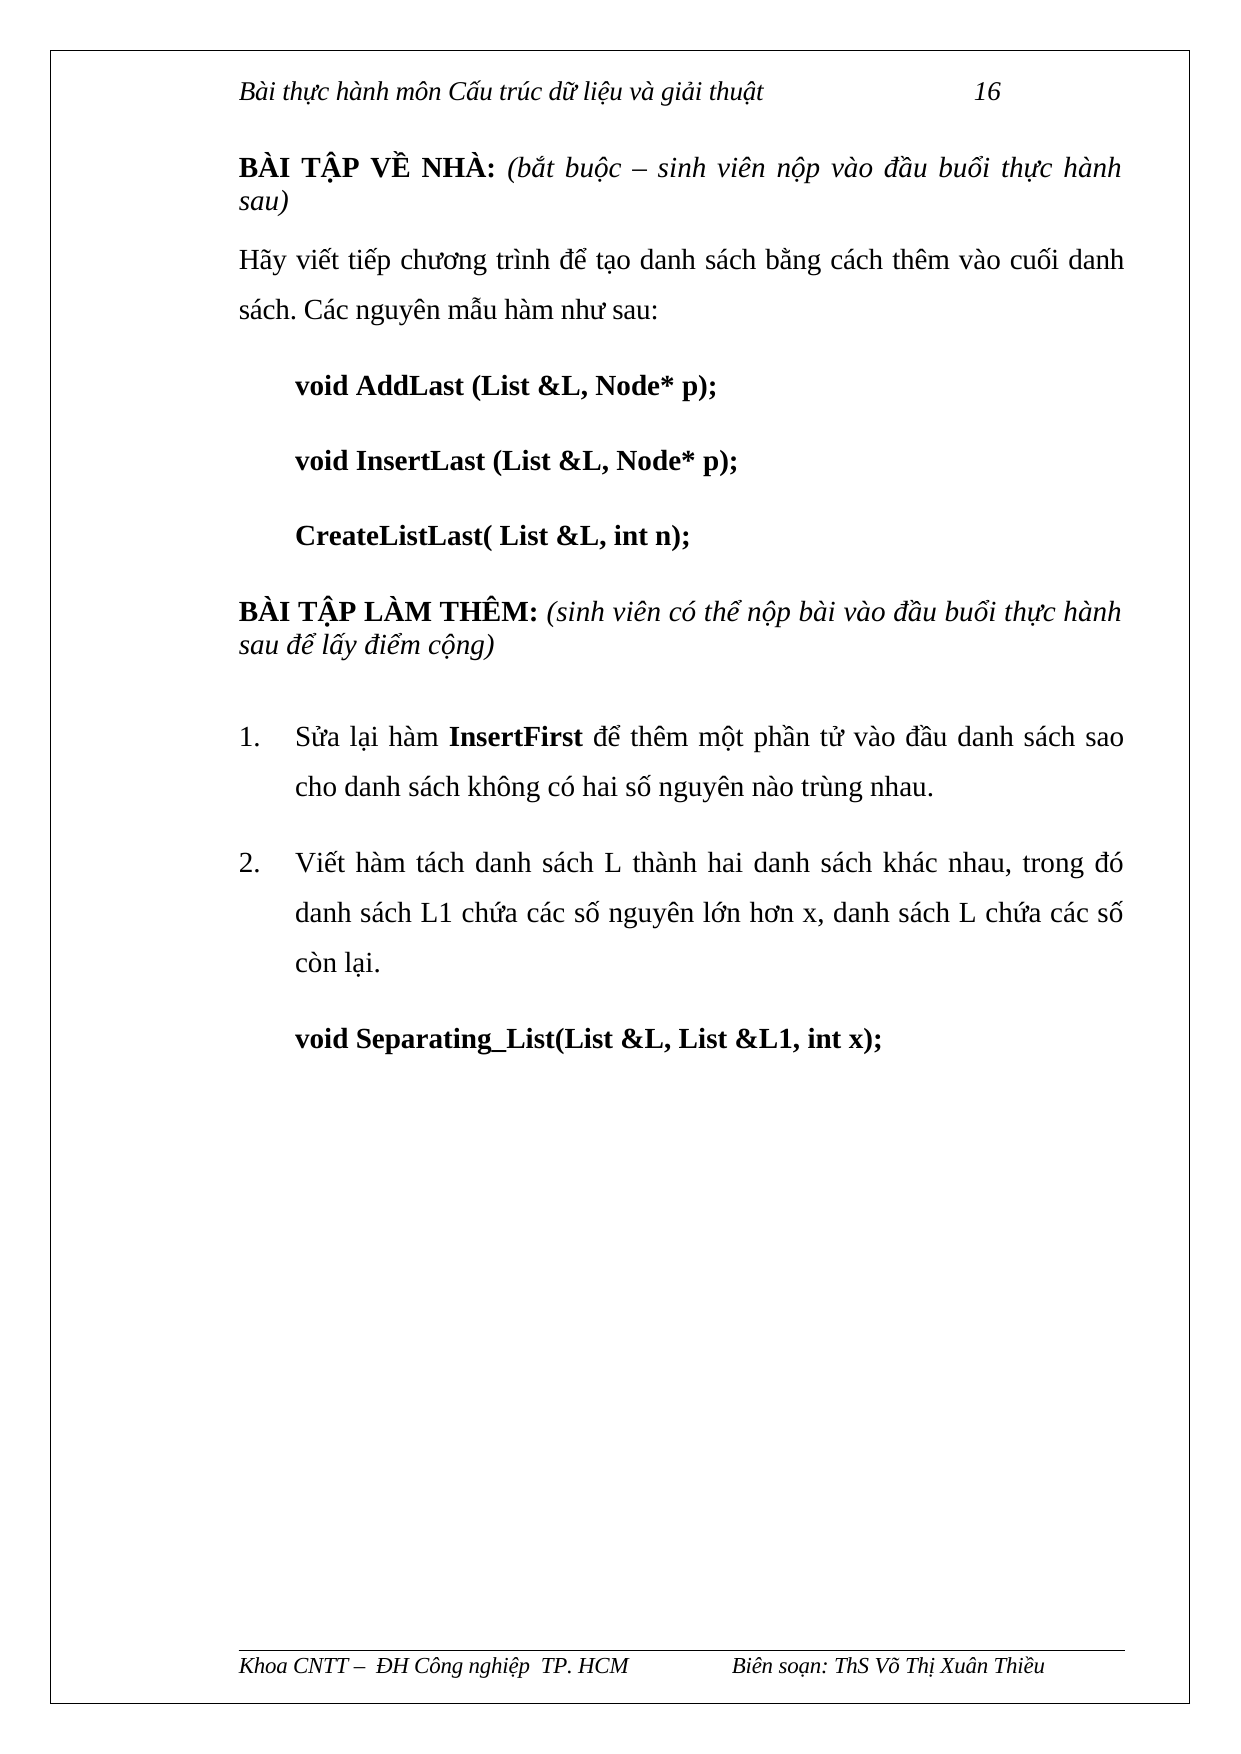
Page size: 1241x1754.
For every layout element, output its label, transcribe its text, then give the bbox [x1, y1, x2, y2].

text BÀI TẬP VỀ NHÀ: (bắt buộc – sinh viên nộp vào đầu buổi thực hành sau) [238, 150, 1125, 217]
list void InsertLast (List &L, Node* p); [295, 443, 1125, 477]
list Sửa lại hàm InsertFirst để thêm một phần tử vào đầu danh sách sao cho danh sách không có hai số nguyên nào trùng nhau. [238, 719, 1125, 803]
text Hãy viết tiếp chương trình để tạo danh sách bằng cách thêm vào cuối danh sách. Các nguyên mẫu hàm như sau: [238, 242, 1125, 326]
text BÀI TẬP LÀM THÊM: (sinh viên có thể nộp bài vào đầu buổi thực hành sau để lấy điểm cộng) [238, 594, 1125, 661]
list CreateListLast( List &L, int n); [295, 518, 1125, 552]
list Viết hàm tách danh sách L thành hai danh sách khác nhau, trong đó danh sách L1 chứa các số nguyên lớn hơn x, danh sách L chứa các số còn lại. [238, 845, 1125, 979]
list void AddLast (List &L, Node* p); [295, 368, 1125, 401]
list void Separating_List(List &L, List &L1, int x); [295, 1021, 1125, 1054]
